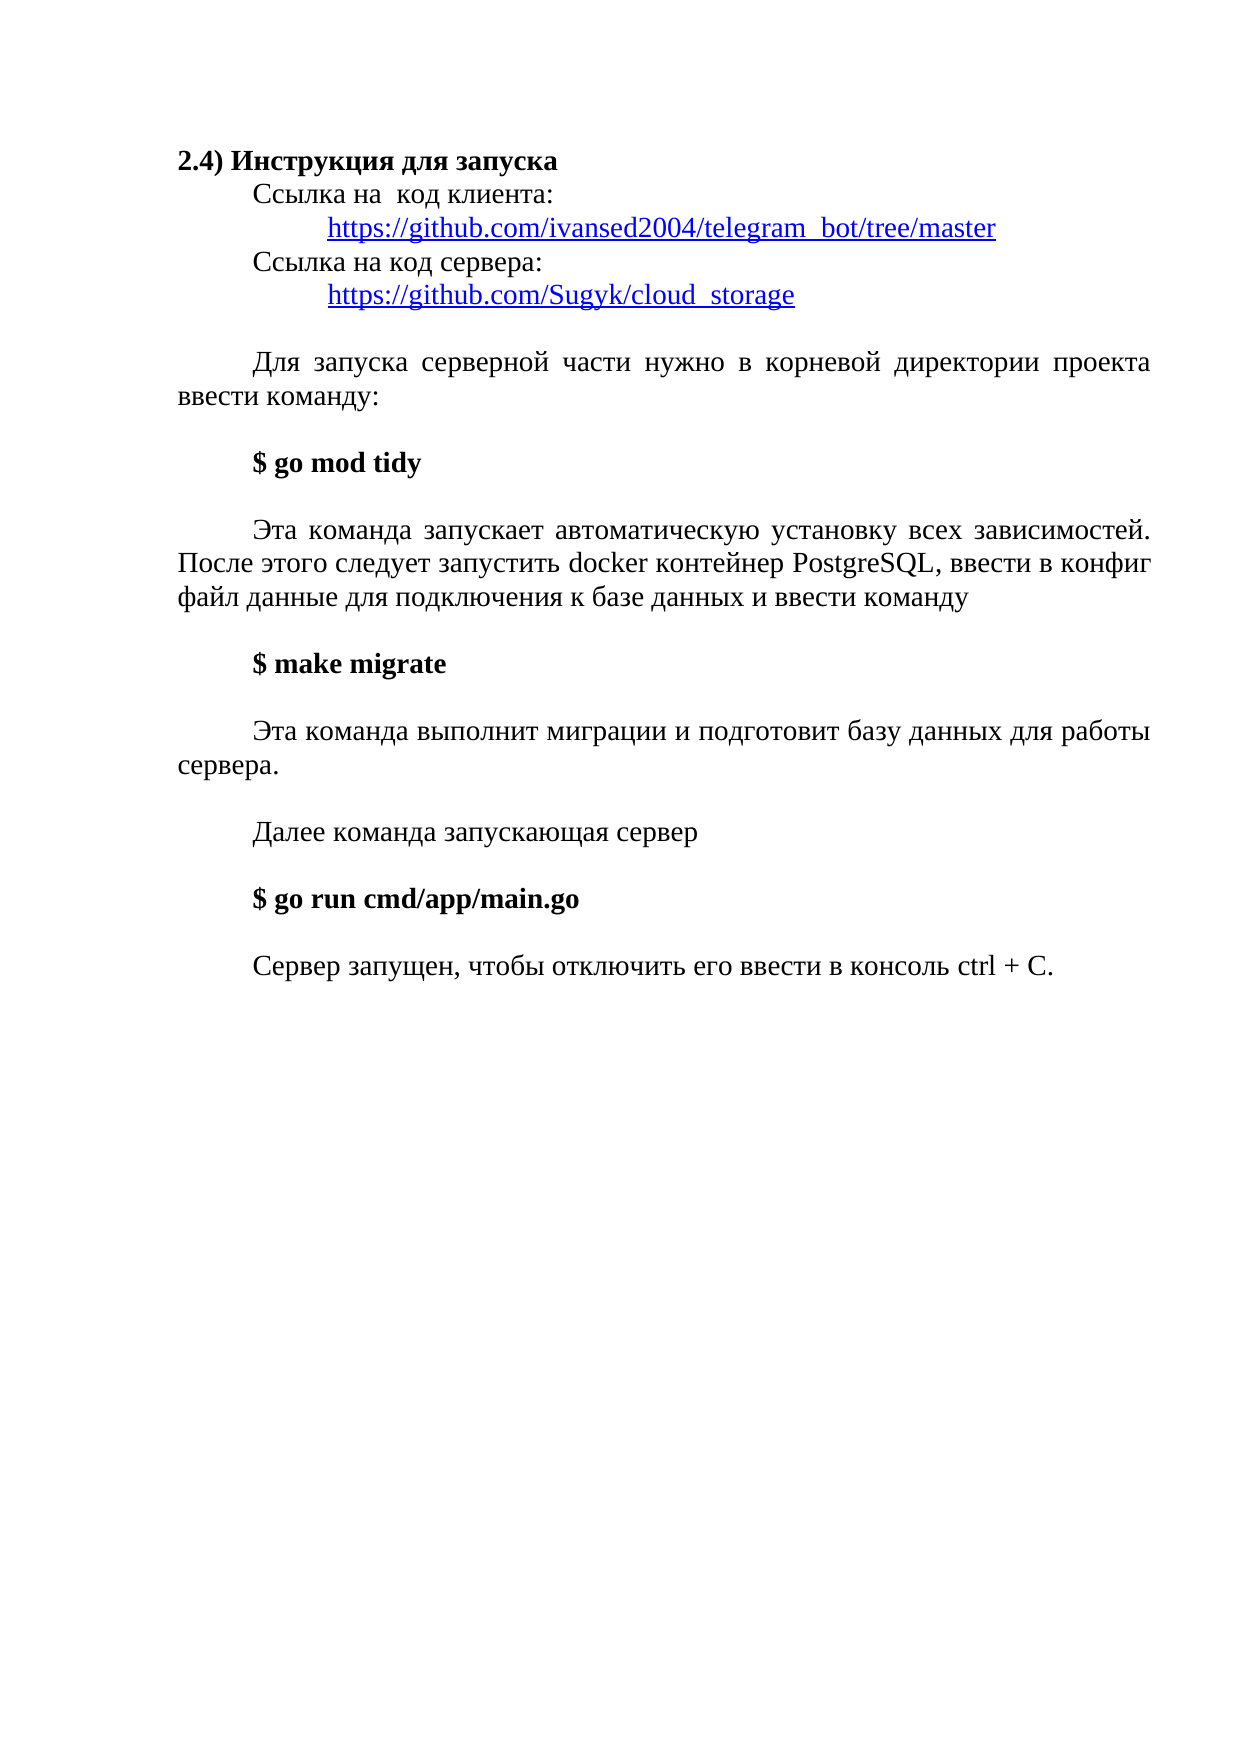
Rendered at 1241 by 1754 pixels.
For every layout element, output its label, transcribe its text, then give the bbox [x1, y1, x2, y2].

text https://github.com/Sugyk/cloud_storage [177, 277, 1152, 311]
text Для запуска серверной части нужно в корневой директории проекта ввести команду: [177, 344, 1152, 411]
text Ссылка на код сервера: [177, 244, 1152, 277]
text $ make migrate [177, 646, 1152, 680]
text Эта команда запускает автоматическую установку всех зависимостей. После этого следует запустить docker контейнер PostgreSQL, ввести в конфиг файл данные для подключения к базе данных и ввести команду [177, 512, 1152, 613]
text Ссылка на код клиента: [177, 177, 1152, 210]
text Сервер запущен, чтобы отключить его ввести в консоль ctrl + C. [177, 948, 1152, 982]
text $ go run cmd/app/main.go [177, 881, 1152, 914]
text Эта команда выполнит миграции и подготовит базу данных для работы сервера. [177, 713, 1152, 780]
text https://github.com/ivansed2004/telegram_bot/tree/master [177, 210, 1152, 244]
text Далее команда запускающая сервер [177, 814, 1152, 881]
text $ go mod tidy [177, 445, 1152, 478]
subtitle 2.4) Инструкция для запуска [177, 143, 1152, 177]
